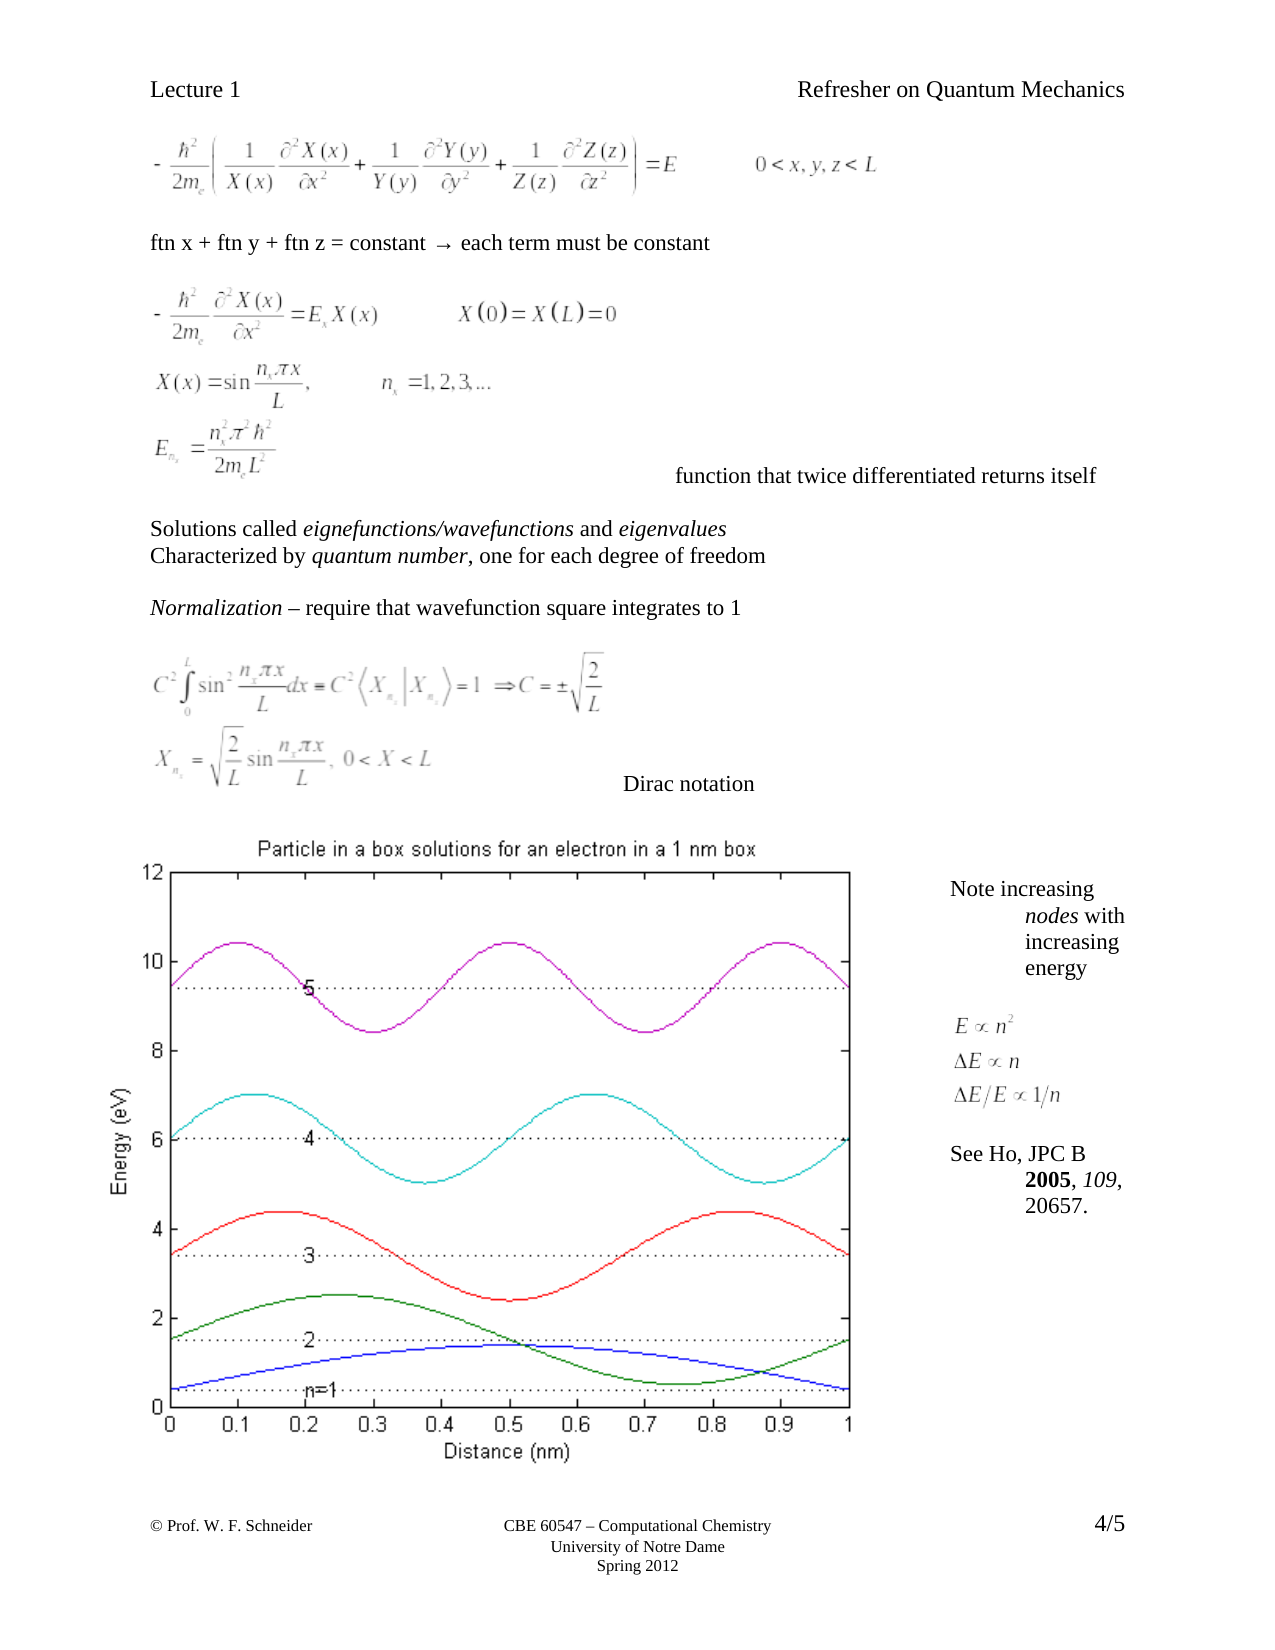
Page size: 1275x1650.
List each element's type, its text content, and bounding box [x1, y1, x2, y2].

text Normalization – require that wavefunction square integrates to 1 [150, 594, 1125, 621]
text See Ho, JPC B 2005, 109, 20657.3 dimensional solution [932, 1140, 1125, 1219]
picture [56, 822, 932, 1479]
text Characterized by quantum number, one for each degree of freedom [150, 542, 1125, 568]
text Solutions called eignefunctions/wavefunctions and eigenvalues [150, 515, 1125, 542]
text ftn x + ftn y + ftn z = constant → each term must be constant [150, 229, 1125, 256]
text function that twice differentiated returns itself [150, 282, 1125, 489]
text Dirac notation [150, 647, 1125, 796]
text Note increasing nodes with increasing energy [932, 875, 1125, 981]
